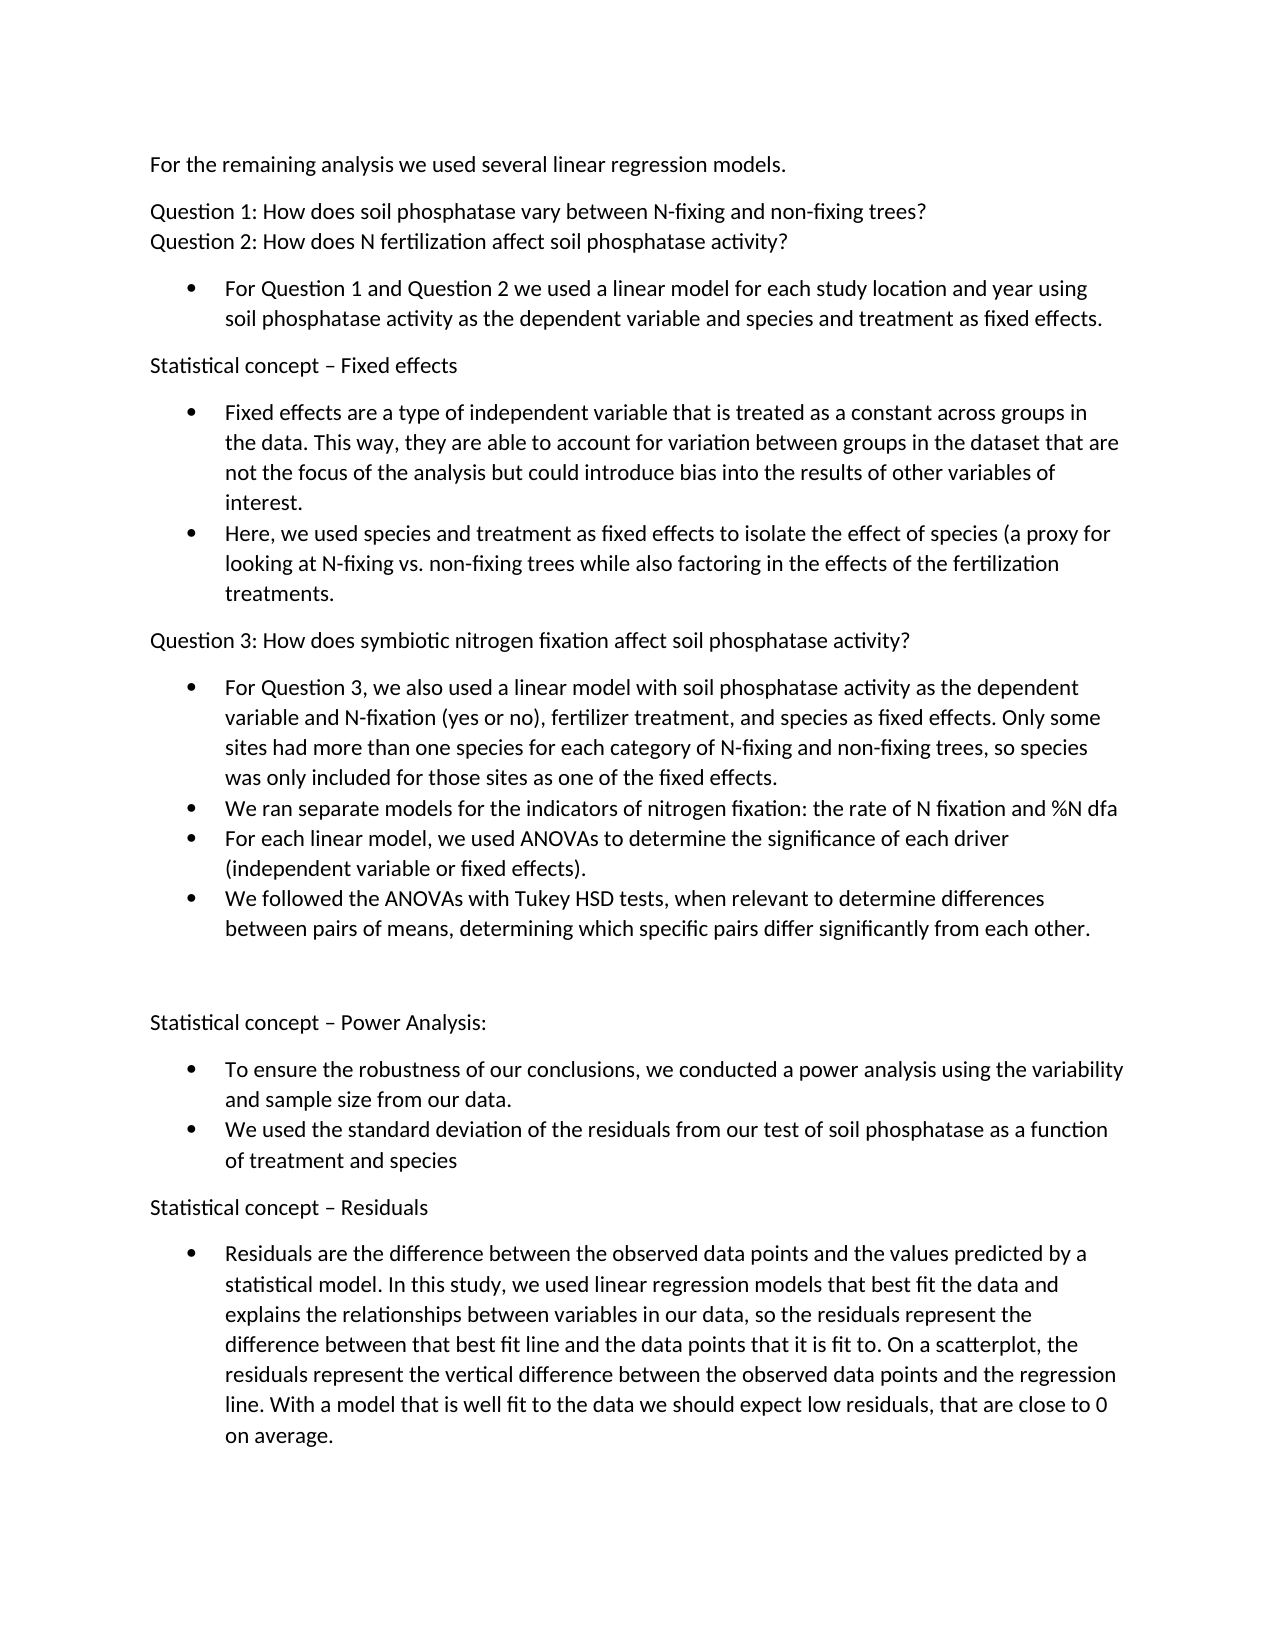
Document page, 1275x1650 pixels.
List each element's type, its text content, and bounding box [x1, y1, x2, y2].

text Question 2: How does N fertilization affect soil phosphatase activity? [150, 227, 1125, 255]
list We ran separate models for the indicators of nitrogen fixation: the rate of N fixation and %N dfa [187, 794, 1125, 822]
text Statistical concept – Residuals [150, 1193, 1125, 1221]
list Here, we used species and treatment as fixed effects to isolate the effect of species (a proxy for looking at N-fixing vs. non-fixing trees while also factoring in the effects of the fertilization treatments. [187, 519, 1125, 607]
list For Question 3, we also used a linear model with soil phosphatase activity as the dependent variable and N-fixation (yes or no), fertilizer treatment, and species as fixed effects. Only some sites had more than one species for each category of N-fixing and non-fixing trees, so species was only included for those sites as one of the fixed effects. [187, 673, 1125, 792]
list Residuals are the difference between the observed data points and the values predicted by a statistical model. In this study, we used linear regression models that best fit the data and explains the relationships between variables in our data, so the residuals represent the difference between that best fit line and the data points that it is fit to. On a scatterplot, the residuals represent the vertical difference between the observed data points and the regression line. With a model that is well fit to the data we should expect low residuals, that are close to 0 on average. [187, 1239, 1125, 1449]
text Statistical concept – Fixed effects [150, 351, 1125, 379]
text Question 3: How does symbiotic nitrogen fixation affect soil phosphatase activity? [150, 626, 1125, 654]
text Statistical concept – Power Analysis: [150, 1008, 1125, 1036]
text For the remaining analysis we used several linear regression models. [150, 150, 1125, 178]
list For each linear model, we used ANOVAs to determine the significance of each driver (independent variable or fixed effects). [187, 824, 1125, 882]
list Fixed effects are a type of independent variable that is treated as a constant across groups in the data. This way, they are able to account for variation between groups in the dataset that are not the focus of the analysis but could introduce bias into the results of other variables of interest. [187, 398, 1125, 517]
list We used the standard deviation of the residuals from our test of soil phosphatase as a function of treatment and species [187, 1116, 1125, 1174]
list For Question 1 and Question 2 we used a linear model for each study location and year using soil phosphatase activity as the dependent variable and species and treatment as fixed effects. [187, 274, 1125, 332]
list To ensure the robustness of our conclusions, we conducted a power analysis using the variability and sample size from our data. [187, 1055, 1125, 1113]
list We followed the ANOVAs with Tukey HSD tests, when relevant to determine differences between pairs of means, determining which specific pairs differ significantly from each other. [187, 884, 1125, 943]
text Question 1: How does soil phosphatase vary between N-fixing and non-fixing trees? [150, 197, 1125, 225]
